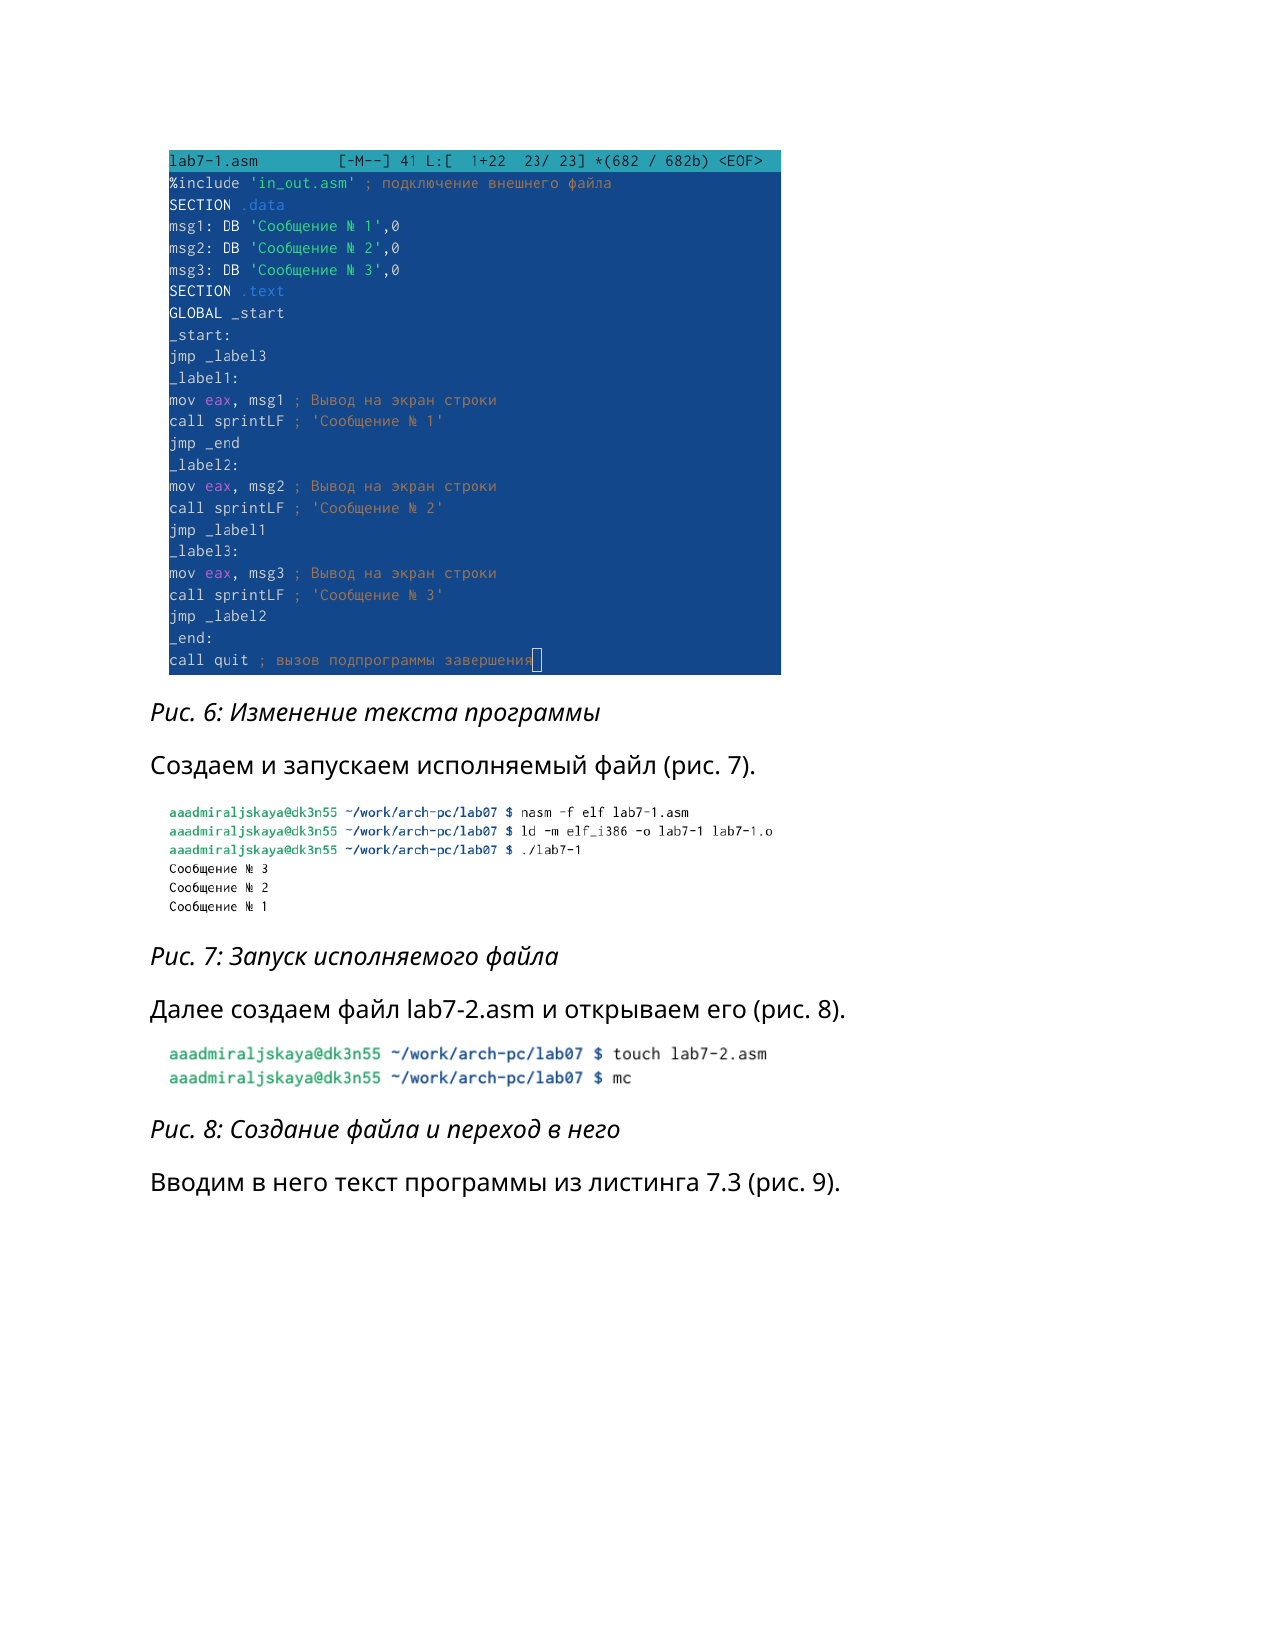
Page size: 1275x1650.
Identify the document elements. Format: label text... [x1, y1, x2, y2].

text Далее создаем файл lab7-2.asm и открываем его (рис. 8). [150, 991, 1125, 1025]
text Вводим в него текст программы из листинга 7.3 (рис. 9). [150, 1165, 1125, 1199]
picture [168, 1044, 782, 1091]
text Создаем и запускаем исполняемый файл (рис. 7). [150, 748, 1125, 782]
text Рис. 7: Запуск исполняемого файла [150, 938, 1125, 972]
picture [168, 150, 782, 675]
text Рис. 8: Создание файла и переход в него [150, 1112, 1125, 1146]
text Рис. 6: Изменение текста программы [150, 695, 1125, 729]
picture [168, 800, 782, 918]
